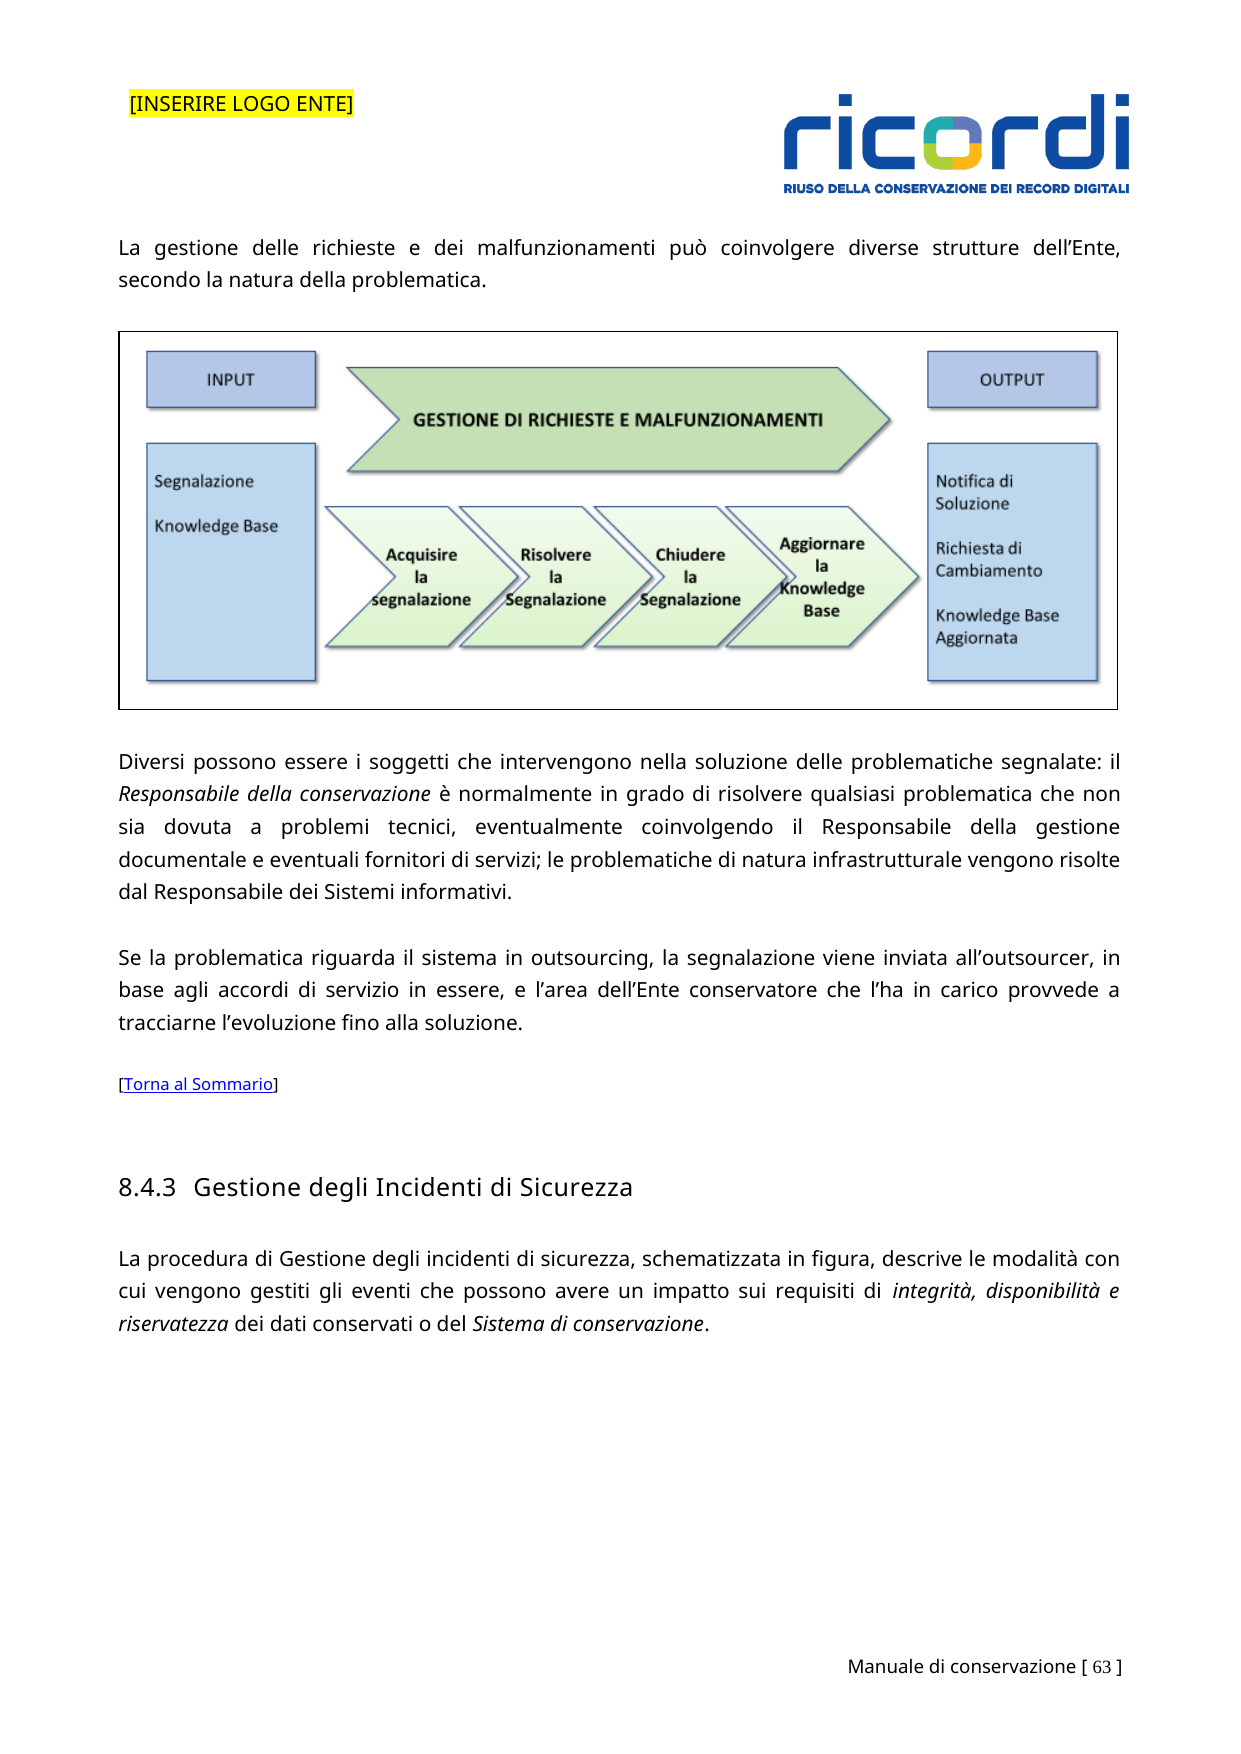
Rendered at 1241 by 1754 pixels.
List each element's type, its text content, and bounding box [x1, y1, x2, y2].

subtitle Gestione degli Incidenti di Sicurezza [118, 1169, 1122, 1203]
text [Torna al Sommario] [118, 1073, 1122, 1096]
picture [778, 88, 1134, 199]
text La procedura di Gestione degli incidenti di sicurezza, schematizzata in figura, descrive le modalità con cui vengono gestiti gli eventi che possono avere un impatto sui requisiti di integrità, disponibilità e riservatezza dei dati conservati o del Sistema di conservazione. [118, 1244, 1122, 1338]
text La gestione delle richieste e dei malfunzionamenti può coinvolgere diverse strutture dell’Ente, secondo la natura della problematica. [118, 233, 1122, 294]
text Diversi possono essere i soggetti che intervengono nella soluzione delle problematiche segnalate: il Responsabile della conservazione è normalmente in grado di risolvere qualsiasi problematica che non sia dovuta a problemi tecnici, eventualmente coinvolgendo il Responsabile della gestione documentale e eventuali fornitori di servizi; le problematiche di natura infrastrutturale vengono risolte dal Responsabile dei Sistemi informativi. [118, 747, 1122, 906]
picture [120, 332, 1117, 709]
text Se la problematica riguarda il sistema in outsourcing, la segnalazione viene inviata all’outsourcer, in base agli accordi di servizio in essere, e l’area dell’Ente conservatore che l’ha in carico provvede a tracciarne l’evoluzione fino alla soluzione. [118, 943, 1122, 1036]
